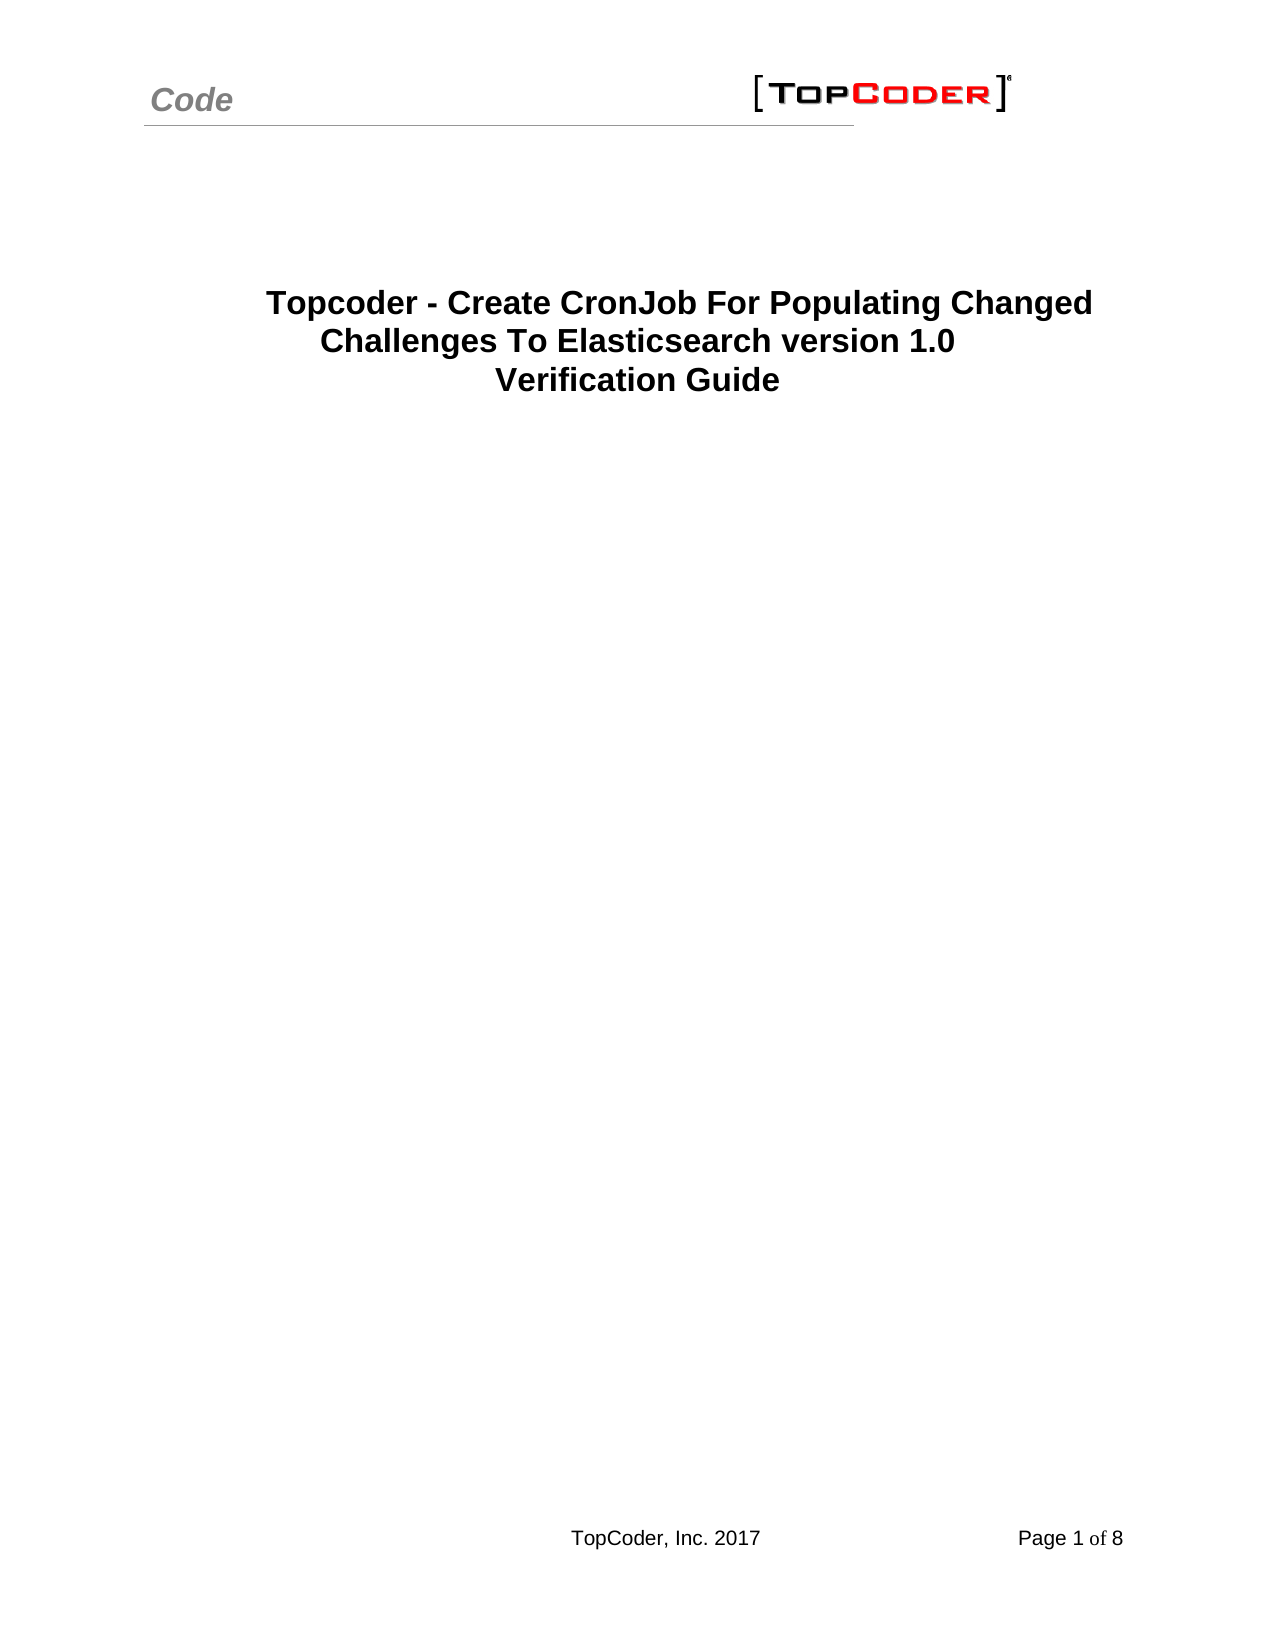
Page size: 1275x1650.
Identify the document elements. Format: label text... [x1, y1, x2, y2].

text Topcoder - Create CronJob For Populating Changed Challenges To Elasticsearch version 1.0 [150, 283, 1125, 360]
picture [754, 75, 1012, 112]
text Verification Guide [150, 360, 1125, 398]
